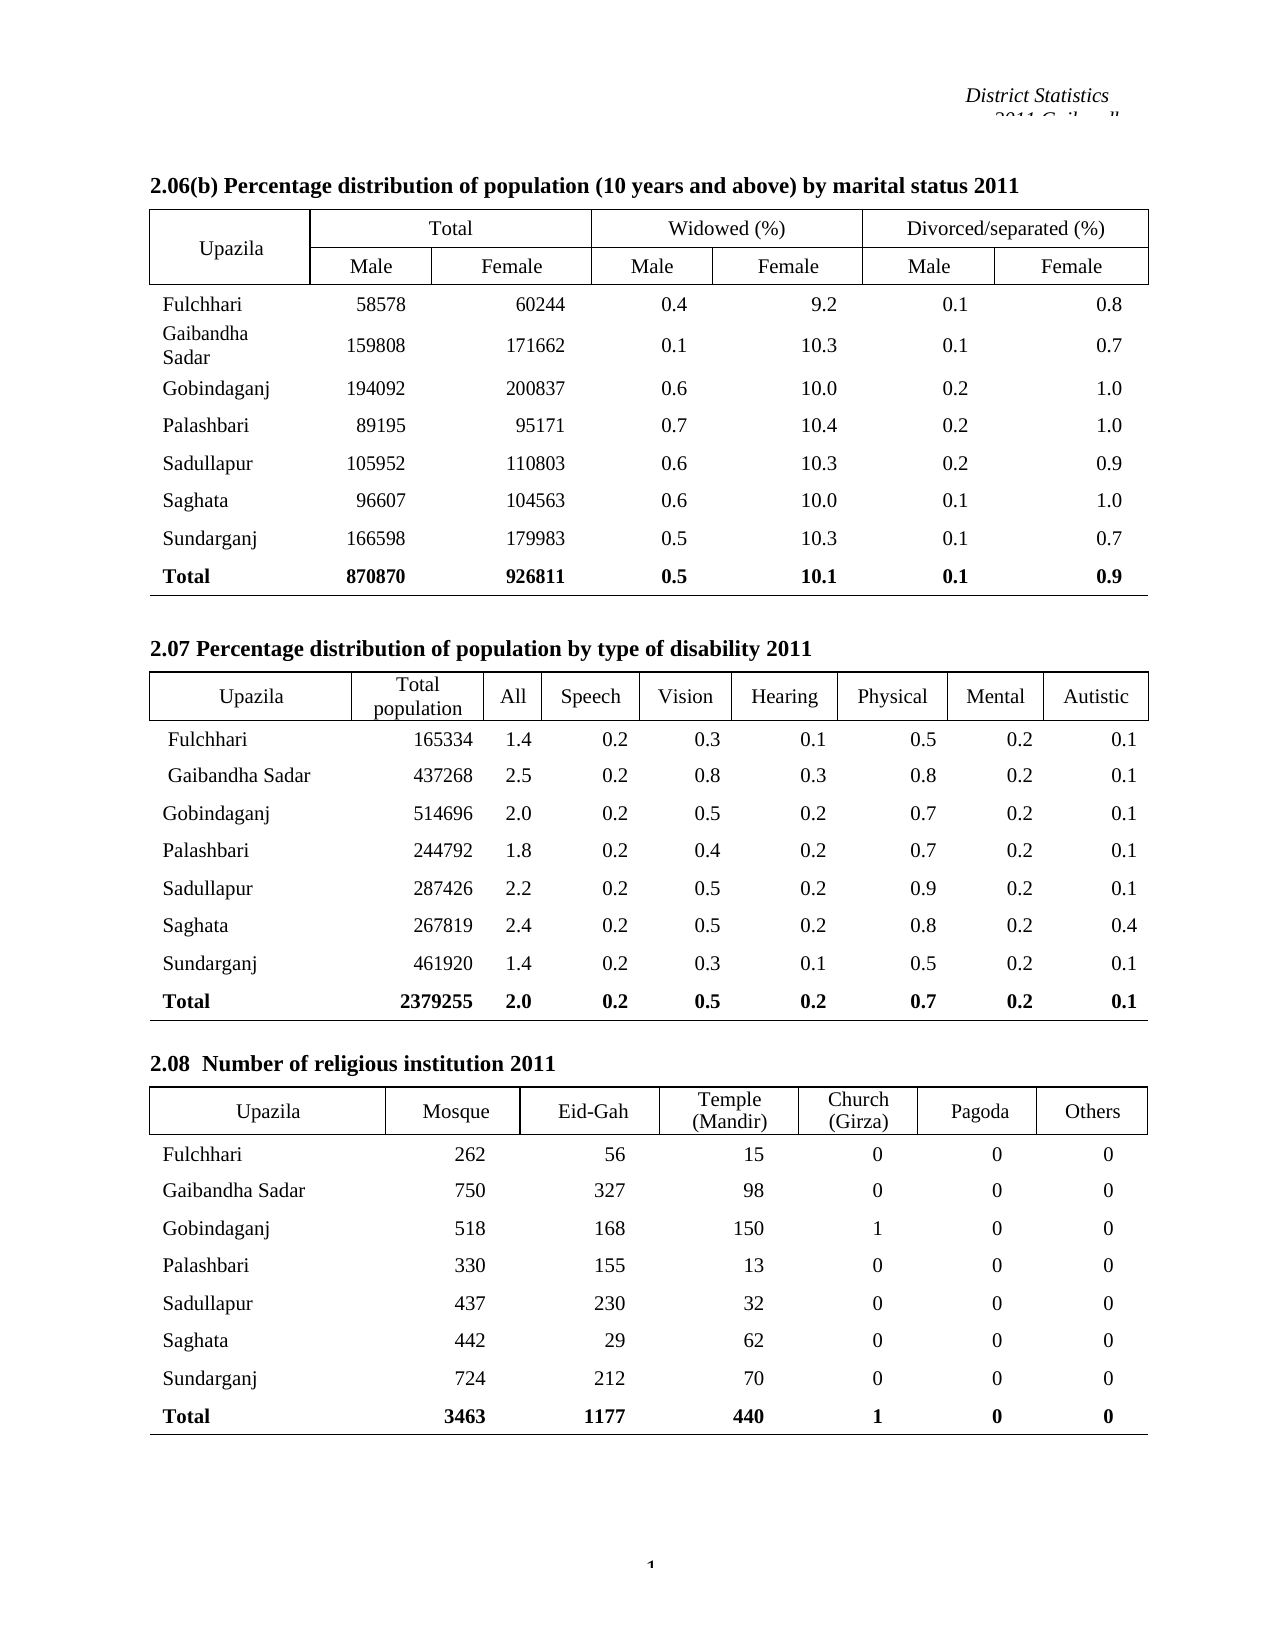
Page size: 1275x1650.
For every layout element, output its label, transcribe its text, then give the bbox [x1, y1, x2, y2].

table_cell 0.2 [947, 870, 1044, 907]
table_cell 244792 [352, 832, 484, 870]
table_cell 150 [660, 1209, 798, 1247]
table_cell 0.1 [1044, 983, 1148, 1020]
table_cell 0.1 [863, 519, 994, 557]
table_cell 0 [798, 1135, 917, 1172]
table_cell 1 [798, 1209, 917, 1247]
table_cell 0.2 [542, 757, 639, 795]
table_cell 461920 [352, 945, 484, 982]
table_header Mental [948, 673, 1043, 720]
table_cell 0.2 [947, 832, 1044, 870]
table_cell 9.2 [713, 285, 863, 318]
table_cell Female [713, 248, 862, 284]
table_cell 0.1 [1044, 721, 1148, 757]
table_cell 0.2 [947, 983, 1044, 1020]
table_cell 10.3 [713, 519, 863, 557]
table_cell 0.5 [639, 983, 731, 1020]
table_cell 0.9 [838, 870, 947, 907]
table_cell 89195 [310, 407, 432, 444]
table_cell 0.3 [639, 721, 731, 757]
table_cell 1 [798, 1397, 917, 1434]
table_cell Saghata [150, 907, 352, 945]
table_cell 70 [660, 1359, 798, 1397]
table_cell 0 [798, 1359, 917, 1397]
table_cell 0.1 [863, 285, 994, 318]
table_cell Sundarganj [150, 945, 352, 982]
table_cell 104563 [432, 482, 591, 519]
table_cell 442 [385, 1322, 520, 1359]
table_cell 0.8 [994, 285, 1148, 318]
table_cell 0 [918, 1322, 1036, 1359]
table_header Eid-Gah [521, 1088, 659, 1134]
table_cell Male [592, 248, 712, 284]
table_cell 3463 [385, 1397, 520, 1434]
table_cell 10.3 [713, 444, 863, 482]
table_cell 32 [660, 1284, 798, 1322]
table_cell 0 [798, 1247, 917, 1284]
table_cell 518 [385, 1209, 520, 1247]
table_cell Sadullapur [150, 444, 310, 482]
table_cell 105952 [310, 444, 432, 482]
table_header Upazila [150, 673, 351, 720]
table_cell Sadullapur [150, 870, 352, 907]
table_cell 262 [385, 1135, 520, 1172]
table_cell 0.1 [1044, 945, 1148, 982]
table_cell 159808 [310, 318, 432, 373]
table_cell 0 [1036, 1247, 1147, 1284]
table_cell 0 [798, 1322, 917, 1359]
table_cell Gaibandha Sadar [150, 318, 310, 373]
table_cell 230 [520, 1284, 659, 1322]
table_cell 926811 [432, 557, 591, 594]
table_cell Fulchhari [150, 285, 310, 318]
table_header Autistic [1044, 673, 1148, 720]
table_cell 0.5 [591, 519, 713, 557]
table_cell Male [863, 248, 994, 284]
table_cell Sundarganj [150, 519, 310, 557]
table_cell 0.8 [639, 757, 731, 795]
table_cell 0.7 [994, 318, 1148, 373]
table_cell 10.1 [713, 557, 863, 594]
table_cell 0 [918, 1172, 1036, 1209]
table_cell 0.2 [542, 721, 639, 757]
table_cell 0.2 [542, 945, 639, 982]
table_cell 1.4 [484, 945, 542, 982]
table_cell 62 [660, 1322, 798, 1359]
table_cell 10.0 [713, 482, 863, 519]
table_cell 0.3 [639, 945, 731, 982]
table_cell 0.4 [591, 285, 713, 318]
table_cell 0 [1036, 1284, 1147, 1322]
table_cell 0.1 [731, 721, 837, 757]
table_cell 0.2 [542, 870, 639, 907]
table_cell 0 [798, 1172, 917, 1209]
table_cell 166598 [310, 519, 432, 557]
table_header Vision [640, 673, 731, 720]
table_cell 95171 [432, 407, 591, 444]
table_cell 60244 [432, 285, 591, 318]
table_cell 0.7 [838, 983, 947, 1020]
table_cell 96607 [310, 482, 432, 519]
table_cell 212 [520, 1359, 659, 1397]
table_cell 29 [520, 1322, 659, 1359]
table_cell 0.5 [639, 870, 731, 907]
table_cell 0.1 [591, 318, 713, 373]
table_cell 0 [918, 1135, 1036, 1172]
table_cell 0.2 [731, 907, 837, 945]
table_cell 0.9 [994, 444, 1148, 482]
table_cell 327 [520, 1172, 659, 1209]
table_cell 2379255 [352, 983, 484, 1020]
table_cell 0.5 [639, 907, 731, 945]
table_cell 0.7 [994, 519, 1148, 557]
table_cell Female [432, 248, 591, 284]
table_cell 0.9 [994, 557, 1148, 594]
table_cell 0.5 [838, 945, 947, 982]
table_cell 0.1 [1044, 870, 1148, 907]
table_header Pagoda [918, 1088, 1036, 1134]
table_cell 2.4 [484, 907, 542, 945]
table_header All [484, 673, 541, 720]
table_cell 194092 [310, 373, 432, 407]
table_header Total [311, 210, 591, 247]
table_cell 1.4 [484, 721, 542, 757]
table_cell Saghata [150, 482, 310, 519]
table_header Others [1037, 1088, 1147, 1134]
table_cell 1.8 [484, 832, 542, 870]
table_header Hearing [732, 673, 837, 720]
table_cell 0 [1036, 1322, 1147, 1359]
table_cell 0 [918, 1397, 1036, 1434]
table_cell 2.0 [484, 795, 542, 832]
list Percentage distribution of population by type of disability 2011 [150, 635, 1175, 661]
table_cell 2.0 [484, 983, 542, 1020]
table_cell Gobindaganj [150, 795, 352, 832]
table_cell 0.5 [838, 721, 947, 757]
table_cell Palashbari [150, 1247, 385, 1284]
table_cell Female [995, 248, 1148, 284]
table_cell 0.2 [731, 832, 837, 870]
table_cell 0 [918, 1247, 1036, 1284]
table_cell 0.8 [838, 757, 947, 795]
table_cell 0.5 [639, 795, 731, 832]
table_cell Sundarganj [150, 1359, 385, 1397]
table_cell 0 [1036, 1397, 1147, 1434]
table_cell Total [150, 557, 310, 594]
table_cell 0.2 [542, 907, 639, 945]
table_cell 0.1 [1044, 795, 1148, 832]
table_cell 0 [1036, 1359, 1147, 1397]
table_cell 0.2 [947, 907, 1044, 945]
table_cell 724 [385, 1359, 520, 1397]
table_cell 179983 [432, 519, 591, 557]
table_header Mosque [386, 1088, 519, 1134]
table_cell 110803 [432, 444, 591, 482]
table_cell 0.2 [863, 407, 994, 444]
table_cell 0.2 [731, 983, 837, 1020]
table_cell 2.2 [484, 870, 542, 907]
table_cell 58578 [310, 285, 432, 318]
table_cell Saghata [150, 1322, 385, 1359]
table_cell 10.0 [713, 373, 863, 407]
text 2.06(b) Percentage distribution of population (10 years and above) by marital status 2011 [150, 173, 1175, 199]
table_cell 330 [385, 1247, 520, 1284]
table_cell Palashbari [150, 407, 310, 444]
table_cell Palashbari [150, 832, 352, 870]
table_cell 0.7 [838, 795, 947, 832]
table_cell 0.1 [863, 557, 994, 594]
table_cell 98 [660, 1172, 798, 1209]
table_cell 0.6 [591, 482, 713, 519]
table_cell Gaibandha Sadar [150, 757, 352, 795]
table_header Church (Girza) [799, 1088, 917, 1134]
table_cell 155 [520, 1247, 659, 1284]
table_cell 0.8 [838, 907, 947, 945]
table_cell 171662 [432, 318, 591, 373]
table_cell 13 [660, 1247, 798, 1284]
table_cell 0.7 [591, 407, 713, 444]
table_cell 0.2 [863, 373, 994, 407]
table_cell 0.1 [863, 482, 994, 519]
table_cell 0 [918, 1209, 1036, 1247]
table_cell 168 [520, 1209, 659, 1247]
table_cell 0.3 [731, 757, 837, 795]
table_cell 0.1 [863, 318, 994, 373]
table_cell Gaibandha Sadar [150, 1172, 385, 1209]
table_cell 15 [660, 1135, 798, 1172]
table_cell 1.0 [994, 373, 1148, 407]
table_cell 437268 [352, 757, 484, 795]
table_cell 0.2 [947, 757, 1044, 795]
table_cell 200837 [432, 373, 591, 407]
table_cell 0 [918, 1284, 1036, 1322]
table_cell 0 [1036, 1135, 1147, 1172]
table_cell 0.2 [947, 721, 1044, 757]
table_cell 514696 [352, 795, 484, 832]
table_cell 0 [798, 1284, 917, 1322]
table_cell 0.2 [947, 795, 1044, 832]
table_cell 0.7 [838, 832, 947, 870]
table_cell 0.6 [591, 444, 713, 482]
table_header Upazila [150, 1088, 385, 1134]
table_cell 0 [1036, 1172, 1147, 1209]
table_cell 0.5 [591, 557, 713, 594]
table_cell Fulchhari [150, 721, 352, 757]
table_cell 0.2 [542, 983, 639, 1020]
table_cell 437 [385, 1284, 520, 1322]
table_header Total population [352, 673, 483, 720]
table_cell 0 [918, 1359, 1036, 1397]
table_cell Total [150, 1397, 385, 1434]
table_cell Total [150, 983, 352, 1020]
table_header Upazila [150, 210, 309, 284]
table_cell Fulchhari [150, 1135, 385, 1172]
table_cell 0.1 [731, 945, 837, 982]
table_cell 0.4 [639, 832, 731, 870]
table_cell 165334 [352, 721, 484, 757]
table_cell 1177 [520, 1397, 659, 1434]
table_header Widowed (%) [592, 210, 862, 247]
table_cell 2.5 [484, 757, 542, 795]
table_cell 0.1 [1044, 757, 1148, 795]
table_cell 0.6 [591, 373, 713, 407]
table_header Speech [542, 673, 639, 720]
table_cell 0 [1036, 1209, 1147, 1247]
table_cell Sadullapur [150, 1284, 385, 1322]
table_cell 267819 [352, 907, 484, 945]
table_cell 0.2 [863, 444, 994, 482]
table_cell 10.3 [713, 318, 863, 373]
table_cell 0.1 [1044, 832, 1148, 870]
table_cell 0.2 [542, 795, 639, 832]
table_cell 287426 [352, 870, 484, 907]
table_cell 870870 [310, 557, 432, 594]
table_header Physical [838, 673, 947, 720]
table_cell 10.4 [713, 407, 863, 444]
table_cell 0.2 [731, 870, 837, 907]
table_cell Gobindaganj [150, 373, 310, 407]
table_cell 750 [385, 1172, 520, 1209]
table_header Temple (Mandir) [660, 1088, 798, 1134]
table_cell 440 [660, 1397, 798, 1434]
table_cell 0.2 [947, 945, 1044, 982]
table_cell 1.0 [994, 482, 1148, 519]
table_cell 56 [520, 1135, 659, 1172]
table_cell Gobindaganj [150, 1209, 385, 1247]
table_cell 1.0 [994, 407, 1148, 444]
table_cell 0.2 [542, 832, 639, 870]
table_header Divorced/separated (%) [863, 210, 1148, 247]
table_cell 0.2 [731, 795, 837, 832]
list Number of religious institution 2011 [150, 1050, 1175, 1076]
table_cell Male [311, 248, 431, 284]
table_cell 0.4 [1044, 907, 1148, 945]
